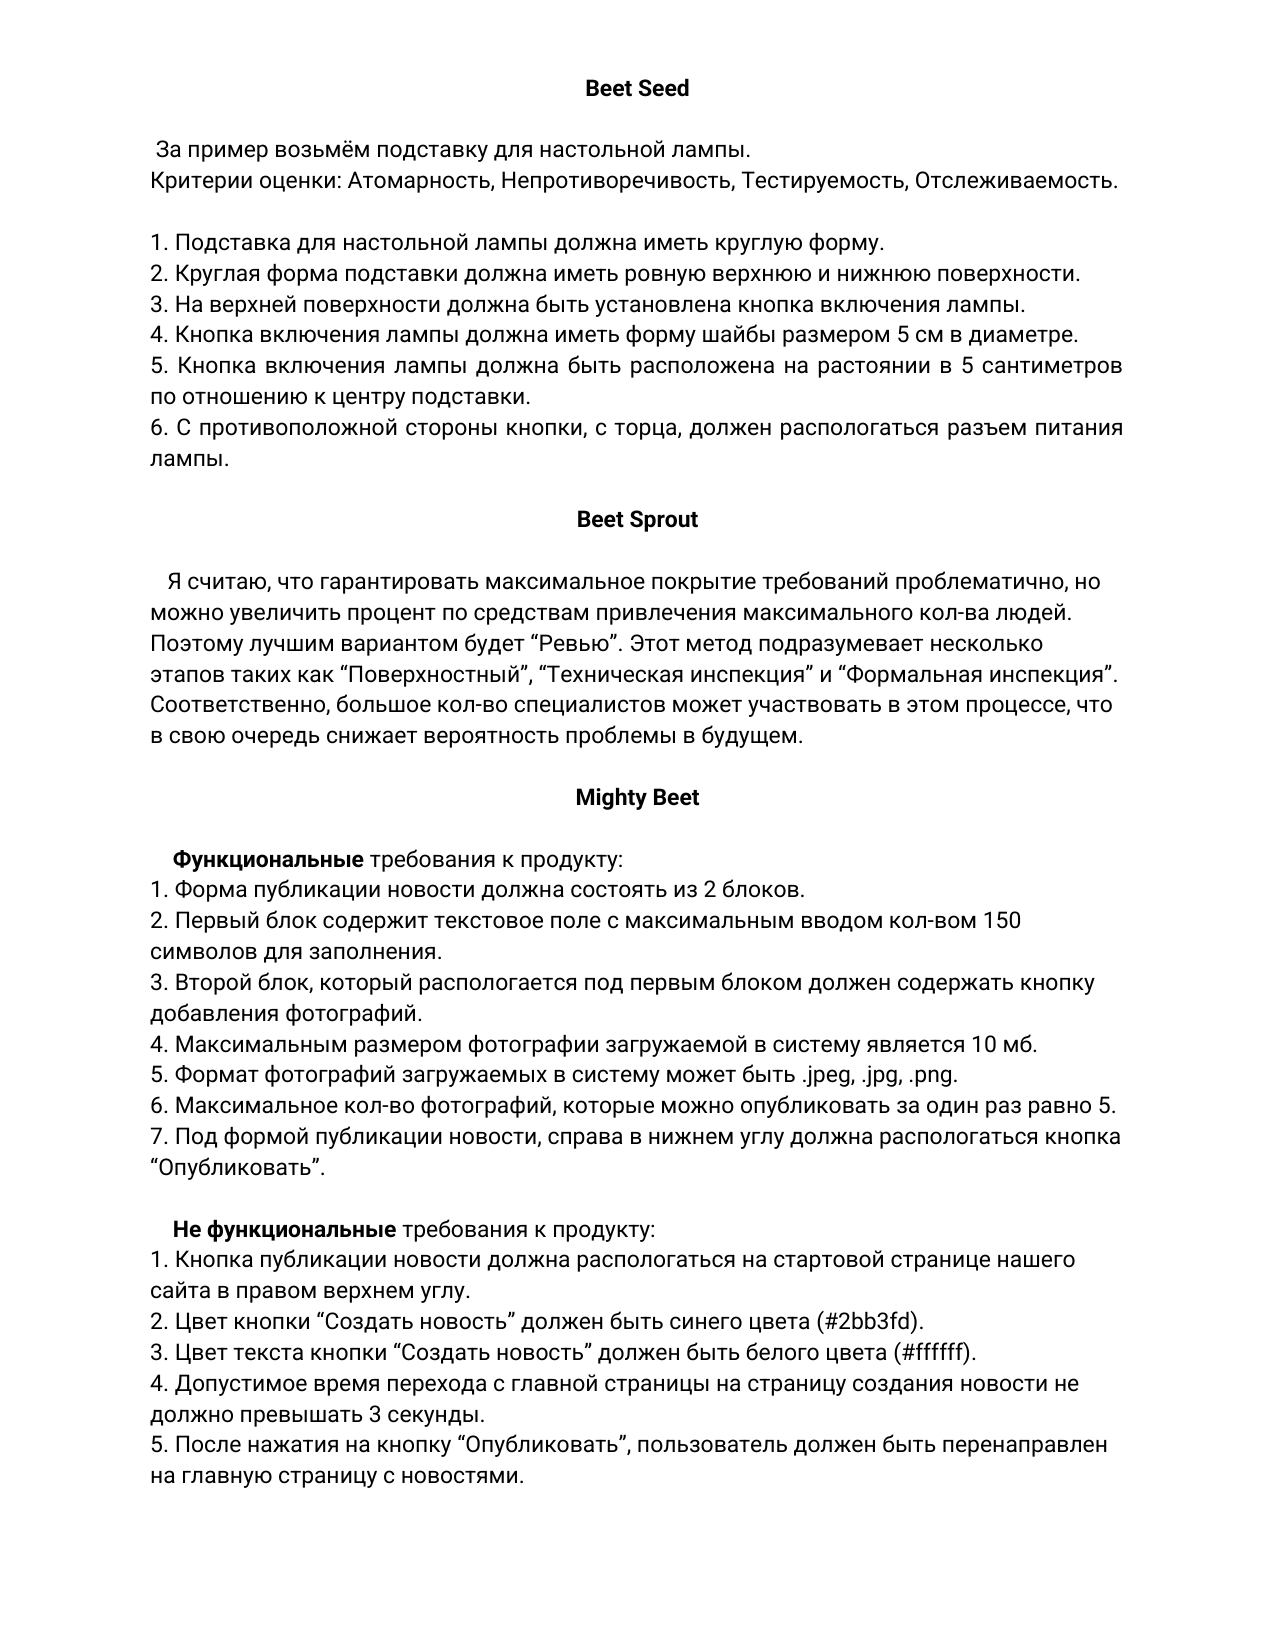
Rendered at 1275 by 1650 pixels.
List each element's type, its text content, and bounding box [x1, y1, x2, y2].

text 3. Цвет текста кнопки “Создать новость” должен быть белого цвета (#ffffff). [150, 1339, 1125, 1366]
text 1. Кнопка публикации новости должна распологаться на стартовой странице нашего сайта в правом верхнем углу. [150, 1247, 1125, 1304]
text 4. Максимальным размером фотографии загружаемой в систему является 10 мб. [150, 1031, 1125, 1058]
text 7. Под формой публикации новости, справа в нижнем углу должна распологаться кнопка “Опубликовать”. [150, 1123, 1125, 1181]
text Не функциональные требования к продукту: [150, 1216, 1125, 1243]
text 5. После нажатия на кнопку “Опубликовать”, пользователь должен быть перенаправлен на главную страницу с новостями. [150, 1432, 1125, 1489]
text 2. Круглая форма подставки должна иметь ровную верхнюю и нижнюю поверхности. [150, 260, 1125, 287]
text 2. Первый блок содержит текстовое поле с максимальным вводом кол-вом 150 символов для заполнения. [150, 907, 1125, 965]
text За пример возьмём подставку для настольной лампы. [150, 137, 1125, 163]
text 2. Цвет кнопки “Создать новость” должен быть синего цвета (#2bb3fd). [150, 1308, 1125, 1335]
text 4. Кнопка включения лампы должна иметь форму шайбы размером 5 см в диаметре. [150, 322, 1125, 348]
text 5. Кнопка включения лампы должна быть расположена на растоянии в 5 сантиметров по отношению к центру подставки. [150, 352, 1125, 410]
text 1. Форма публикации новости должна состоять из 2 блоков. [150, 877, 1125, 903]
text Функциональные требования к продукту: [150, 846, 1125, 873]
text 1. Подставка для настольной лампы должна иметь круглую форму. [150, 229, 1125, 256]
text 5. Формат фотографий загружаемых в систему может быть .jpeg, .jpg, .png. [150, 1062, 1125, 1088]
text Beet Sprout [150, 507, 1125, 533]
text Mighty Beet [150, 784, 1125, 811]
text Критерии оценки: Атомарность, Непротиворечивость, Тестируемость, Отслеживаемость. [150, 167, 1125, 194]
text Я считаю, что гарантировать максимальное покрытие требований проблематично, но можно увеличить процент по средствам привлечения максимального кол-ва людей. Поэтому лучшим вариантом будет “Ревью”. Этот метод подразумевает несколько этапов таких как “Поверхностный”, “Техническая инспекция” и “Формальная инспекция”. Соответственно, большое кол-во специалистов может участвовать в этом процессе, что в свою очередь снижает вероятность проблемы в будущем. [150, 568, 1125, 749]
text 6. С противоположной стороны кнопки, с торца, должен распологаться разъем питания лампы. [150, 414, 1125, 472]
text 6. Максимальное кол-во фотографий, которые можно опубликовать за один раз равно 5. [150, 1092, 1125, 1119]
text 3. На верхней поверхности должна быть установлена кнопка включения лампы. [150, 291, 1125, 318]
text 4. Допустимое время перехода с главной страницы на страницу создания новости не должно превышать 3 секунды. [150, 1370, 1125, 1428]
text Beet Seed [150, 75, 1125, 102]
text 3. Второй блок, который распологается под первым блоком должен содержать кнопку добавления фотографий. [150, 969, 1125, 1027]
